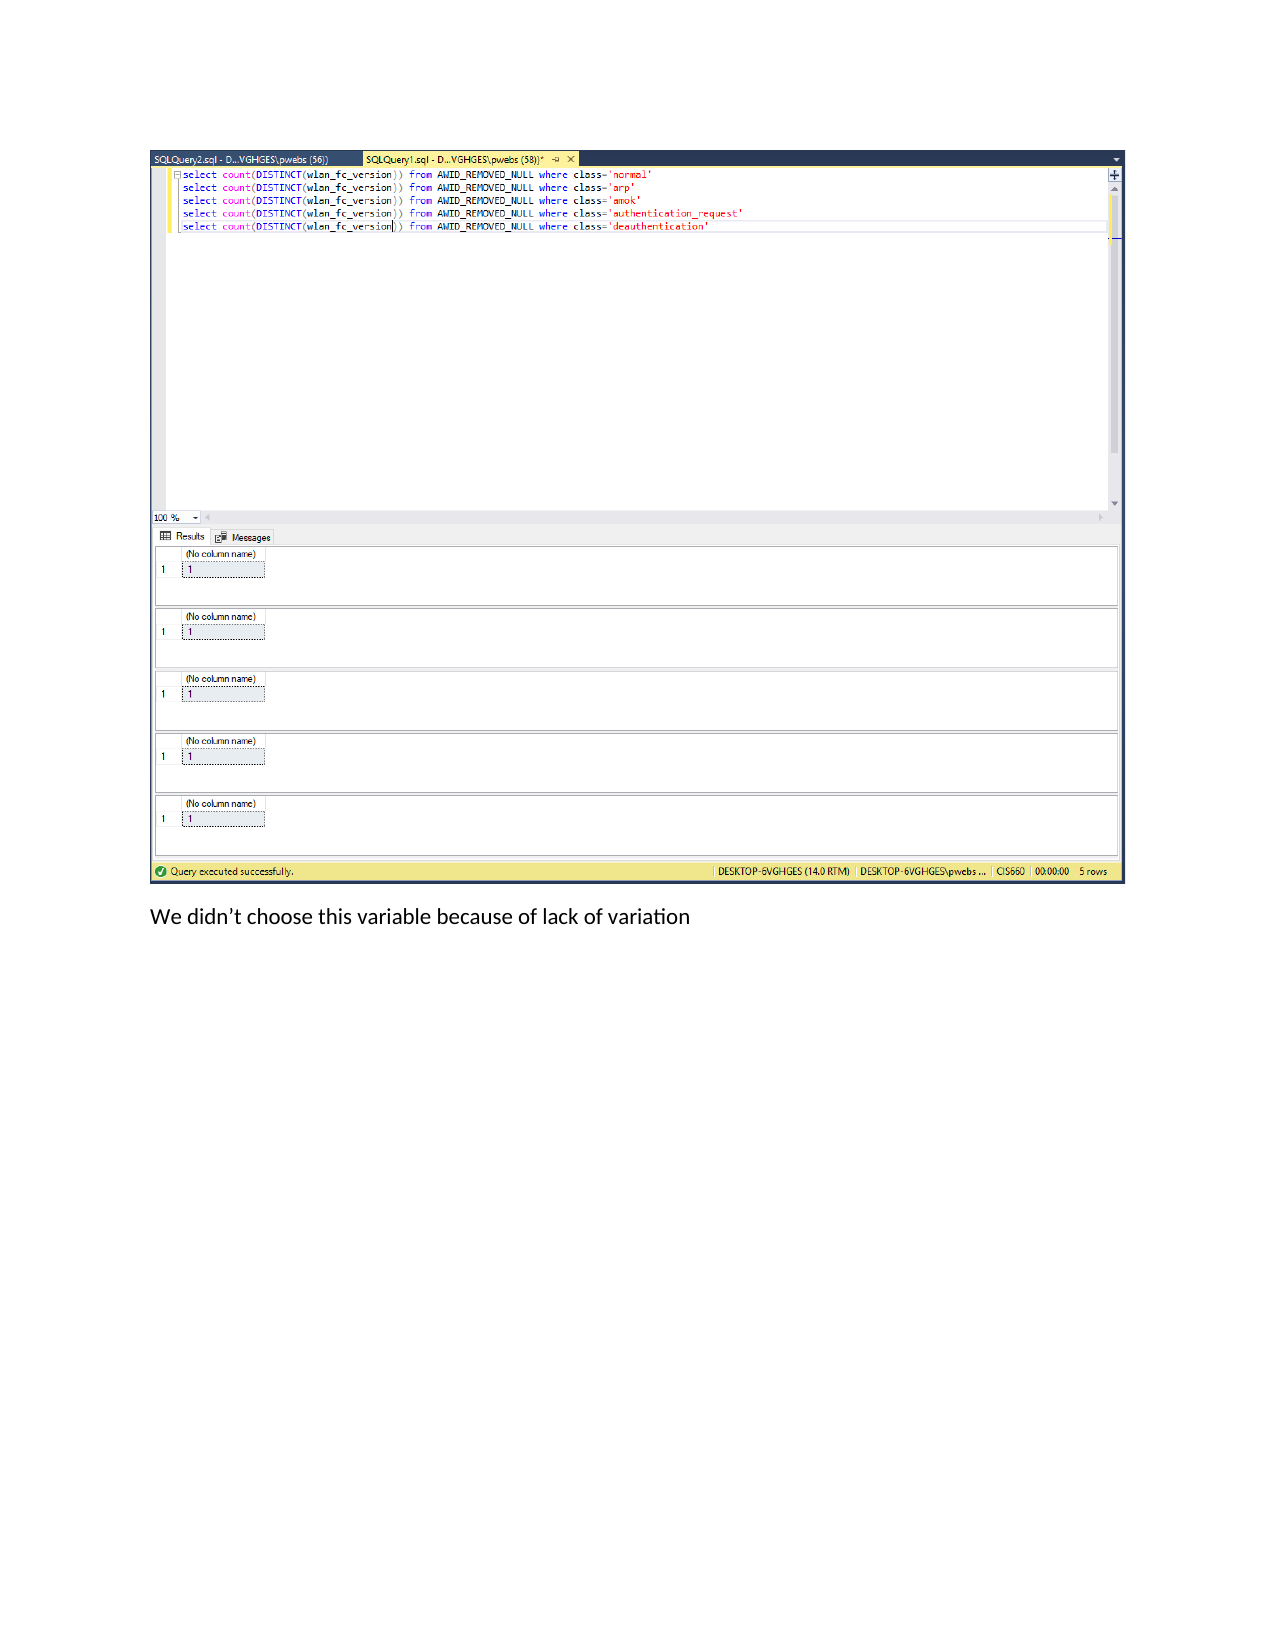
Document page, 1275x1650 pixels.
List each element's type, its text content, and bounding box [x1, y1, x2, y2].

picture [150, 150, 1125, 884]
text We didn’t choose this variable because of lack of variation [150, 902, 1125, 930]
